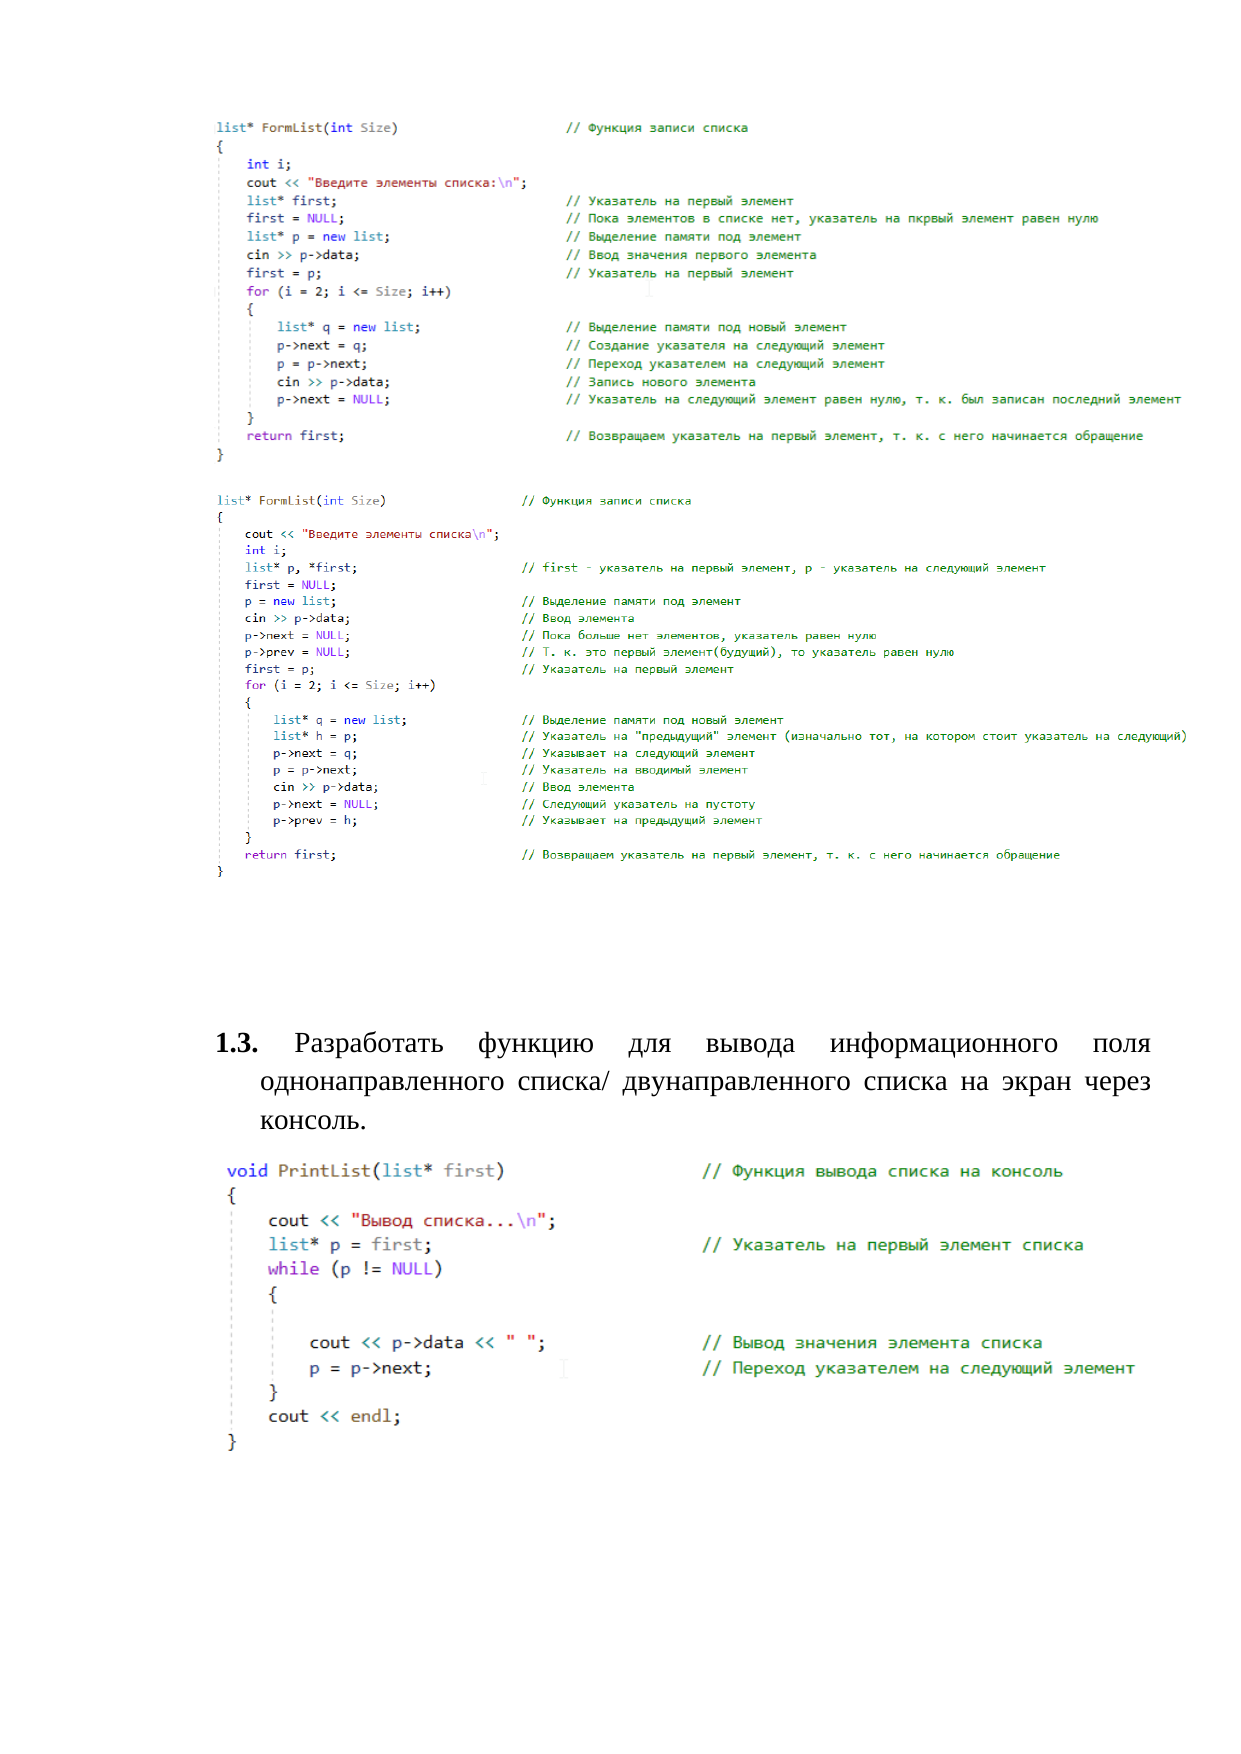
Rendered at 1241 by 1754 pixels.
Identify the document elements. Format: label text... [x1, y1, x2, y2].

picture [214, 491, 1190, 881]
picture [225, 1161, 1142, 1457]
picture [214, 118, 1190, 467]
list Разработать функцию для вывода информационного поля однонаправленного списка/ двунаправленного списка на экран через консоль. [215, 1025, 1152, 1135]
